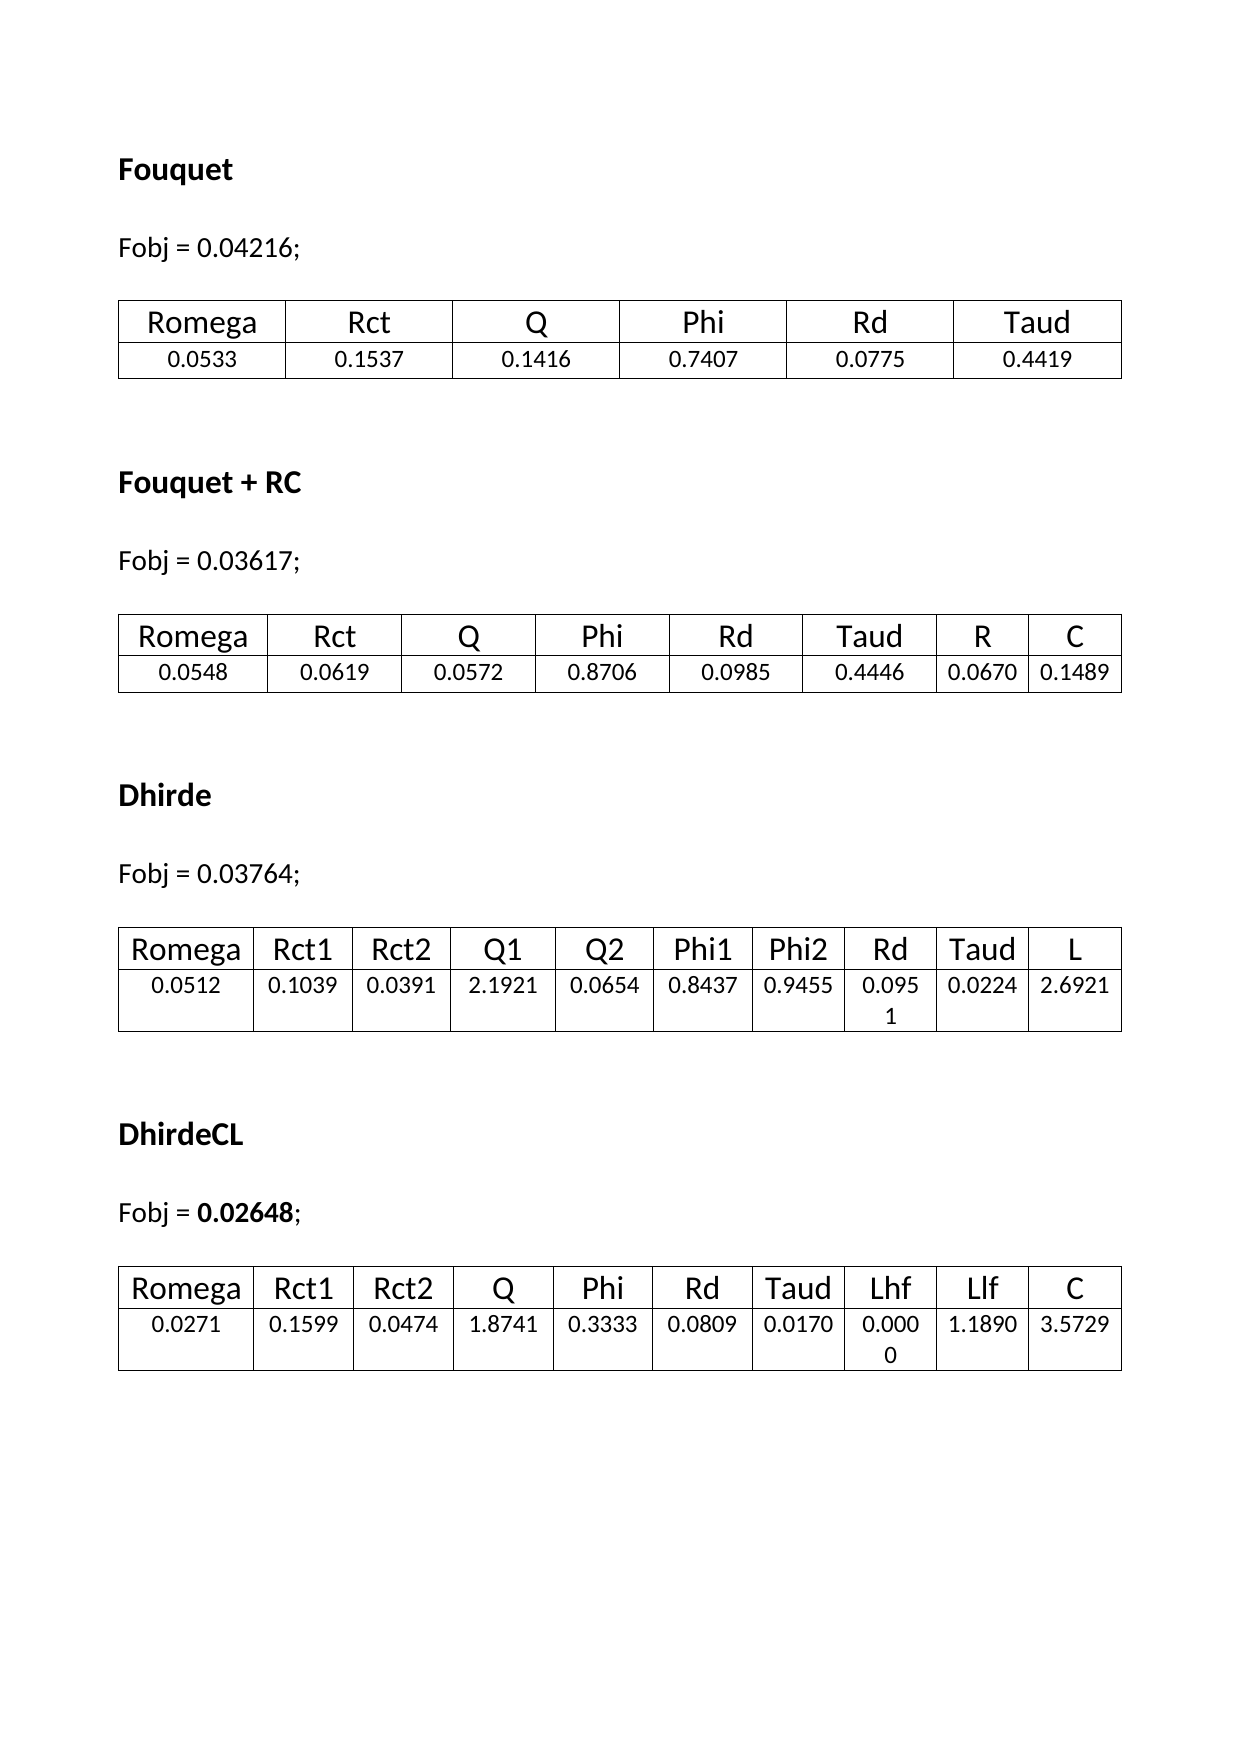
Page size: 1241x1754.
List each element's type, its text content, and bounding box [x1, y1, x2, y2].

text Fouquet [118, 148, 1122, 188]
table_header Rct2 [354, 1267, 453, 1308]
table_header Rct [268, 615, 401, 655]
table_header Taud [937, 928, 1028, 968]
table_cell 0.0000 [845, 1309, 936, 1370]
table_header Rd [845, 928, 936, 968]
table_header Taud [753, 1267, 844, 1308]
text Fouquet + RC [118, 461, 1122, 502]
table_header Romega [119, 301, 285, 342]
table_cell 2.6921 [1029, 970, 1121, 1031]
table_cell 0.0271 [119, 1309, 253, 1370]
table_header Phi [554, 1267, 652, 1308]
table_cell 0.9455 [753, 970, 844, 1031]
table_header Rct1 [254, 928, 352, 968]
table_cell 0.0775 [787, 343, 953, 378]
table_cell 0.0572 [402, 656, 535, 692]
table_header L [1029, 928, 1121, 968]
table_cell 0.4419 [954, 343, 1121, 378]
table_cell 0.1039 [254, 970, 352, 1031]
table_header Q [453, 301, 619, 342]
table_header Q2 [556, 928, 653, 968]
table_cell 0.0985 [670, 656, 802, 692]
table_cell 0.8437 [654, 970, 752, 1031]
table_header Phi [620, 301, 786, 342]
table_cell 0.0951 [845, 970, 936, 1031]
table_header Rd [670, 615, 802, 655]
table_header Q1 [451, 928, 555, 968]
table_header Rd [653, 1267, 752, 1308]
table_header Rct1 [254, 1267, 353, 1308]
table_cell 0.0533 [119, 343, 285, 378]
table_cell 0.0548 [119, 656, 267, 692]
table_cell 0.7407 [620, 343, 786, 378]
table_cell 0.1537 [286, 343, 452, 378]
text Fobj = 0.04216; [118, 229, 1122, 265]
table_header Romega [119, 928, 253, 968]
text Fobj = 0.02648; [118, 1194, 1122, 1230]
table_header Phi1 [654, 928, 752, 968]
table_cell 0.0391 [353, 970, 450, 1031]
table_cell 0.0224 [937, 970, 1028, 1031]
table_header Rd [787, 301, 953, 342]
table_cell 0.0654 [556, 970, 653, 1031]
table_cell 0.1416 [453, 343, 619, 378]
text Dhirde [118, 774, 1122, 815]
table_cell 0.0474 [354, 1309, 453, 1370]
table_header Rct [286, 301, 452, 342]
table_cell 0.0619 [268, 656, 401, 692]
table_header C [1029, 1267, 1121, 1308]
table_cell 2.1921 [451, 970, 555, 1031]
table_cell 3.5729 [1029, 1309, 1121, 1370]
table_cell 0.0670 [937, 656, 1028, 692]
table_header Lhf [845, 1267, 936, 1308]
text Fobj = 0.03764; [118, 856, 1122, 891]
table_cell 1.8741 [454, 1309, 553, 1370]
table_cell 0.1599 [254, 1309, 353, 1370]
table_cell 0.0809 [653, 1309, 752, 1370]
table_header C [1029, 615, 1121, 655]
table_header Llf [937, 1267, 1028, 1308]
table_cell 0.0512 [119, 970, 253, 1031]
table_header Romega [119, 615, 267, 655]
table_header R [937, 615, 1028, 655]
table_cell 0.1489 [1029, 656, 1121, 692]
table_cell 0.4446 [803, 656, 936, 692]
table_header Taud [803, 615, 936, 655]
table_header Phi [536, 615, 669, 655]
table_header Taud [954, 301, 1121, 342]
table_cell 1.1890 [937, 1309, 1028, 1370]
table_header Romega [119, 1267, 253, 1308]
table_header Q [454, 1267, 553, 1308]
table_header Q [402, 615, 535, 655]
table_cell 0.0170 [753, 1309, 844, 1370]
table_header Rct2 [353, 928, 450, 968]
table_header Phi2 [753, 928, 844, 968]
text Fobj = 0.03617; [118, 542, 1122, 578]
text DhirdeCL [118, 1113, 1122, 1154]
table_cell 0.3333 [554, 1309, 652, 1370]
table_cell 0.8706 [536, 656, 669, 692]
